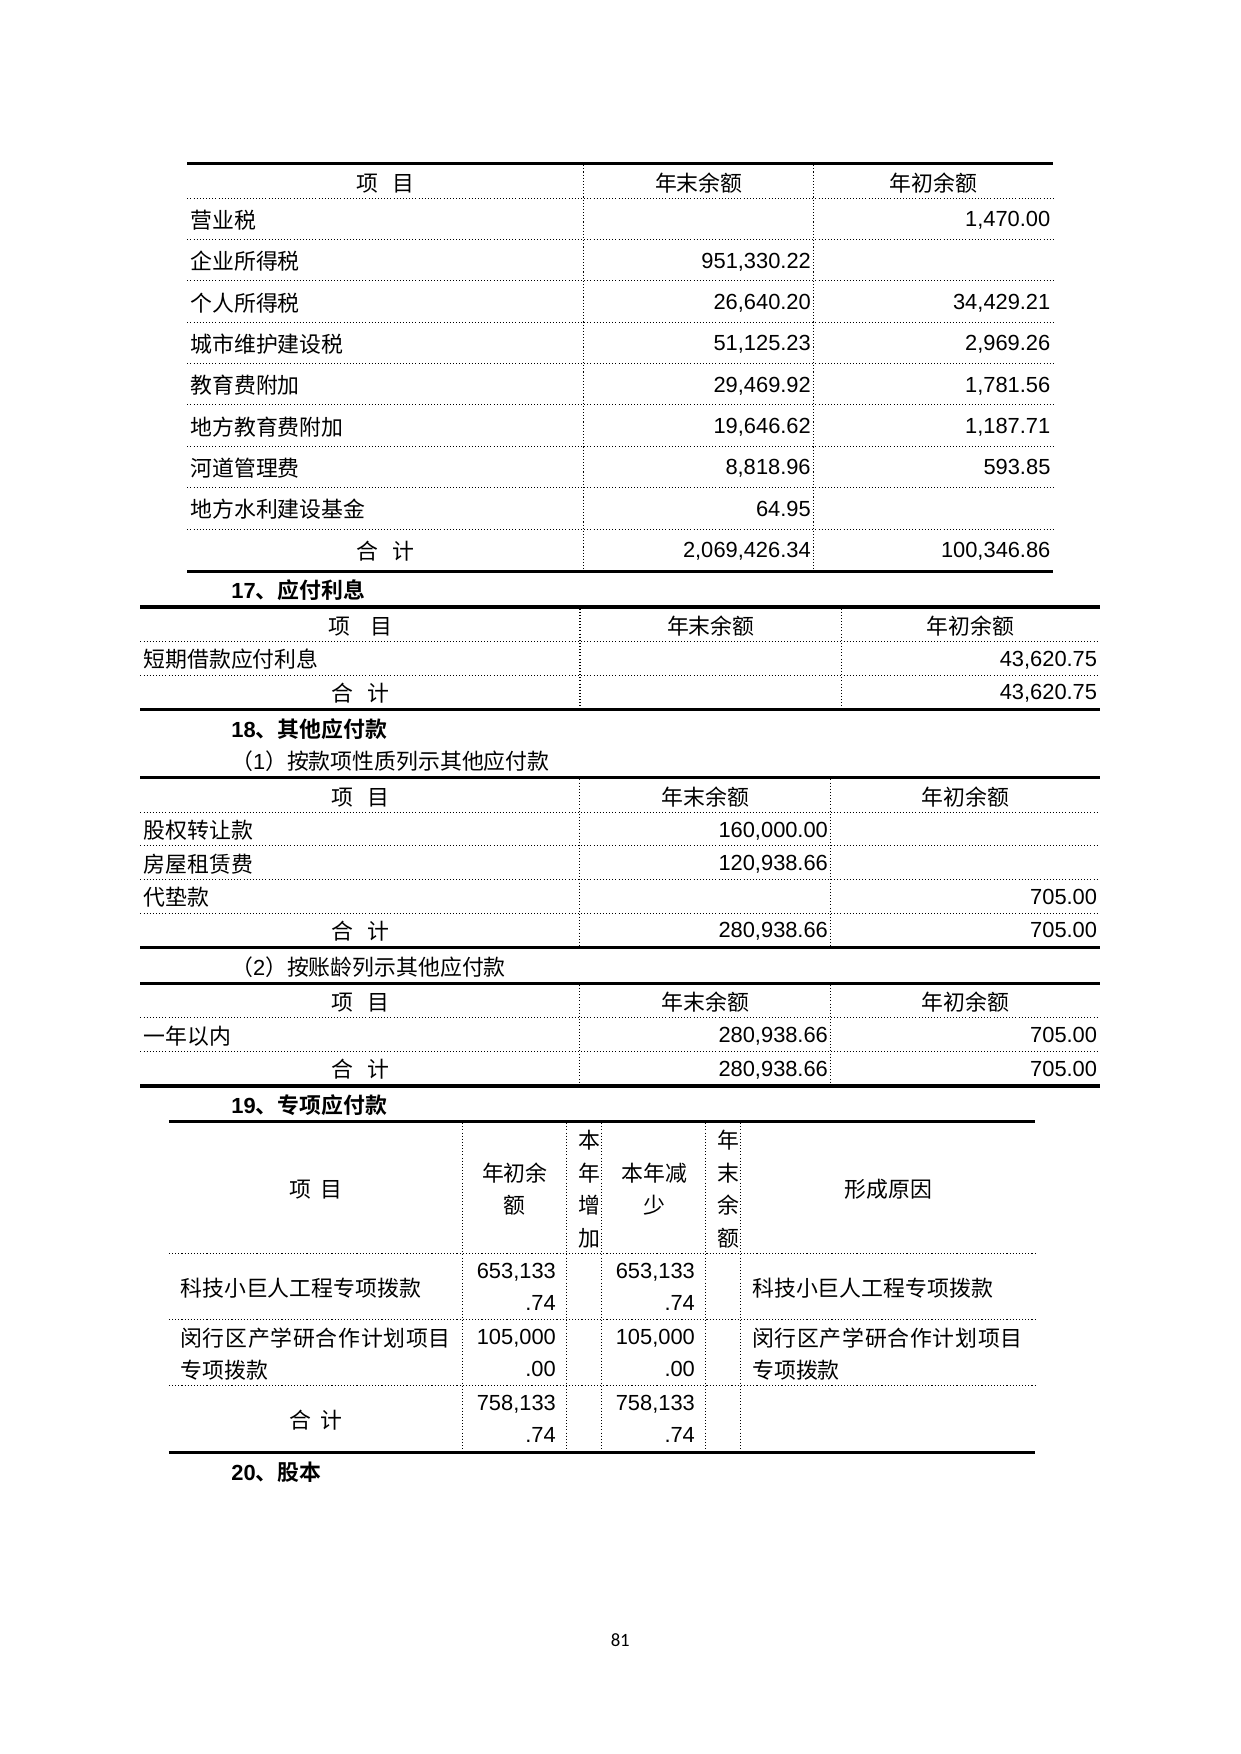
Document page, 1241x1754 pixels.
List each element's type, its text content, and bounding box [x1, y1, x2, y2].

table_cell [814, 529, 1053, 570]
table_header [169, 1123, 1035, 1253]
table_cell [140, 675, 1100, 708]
text （1）按款项性质列示其他应付款 [187, 744, 1053, 776]
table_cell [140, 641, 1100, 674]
text 19、专项应付款 [187, 1088, 1053, 1120]
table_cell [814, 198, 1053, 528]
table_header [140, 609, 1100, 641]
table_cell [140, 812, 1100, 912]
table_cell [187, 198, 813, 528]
text 17、应付利息 [187, 573, 1053, 605]
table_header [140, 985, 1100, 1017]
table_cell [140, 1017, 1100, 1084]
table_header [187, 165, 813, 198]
text 20、股本 [187, 1454, 1053, 1487]
text （2）按账龄列示其他应付款 [187, 949, 1053, 982]
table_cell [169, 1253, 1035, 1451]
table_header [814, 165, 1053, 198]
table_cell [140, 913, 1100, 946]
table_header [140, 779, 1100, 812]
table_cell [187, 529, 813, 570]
text 18、其他应付款 [187, 711, 1053, 744]
